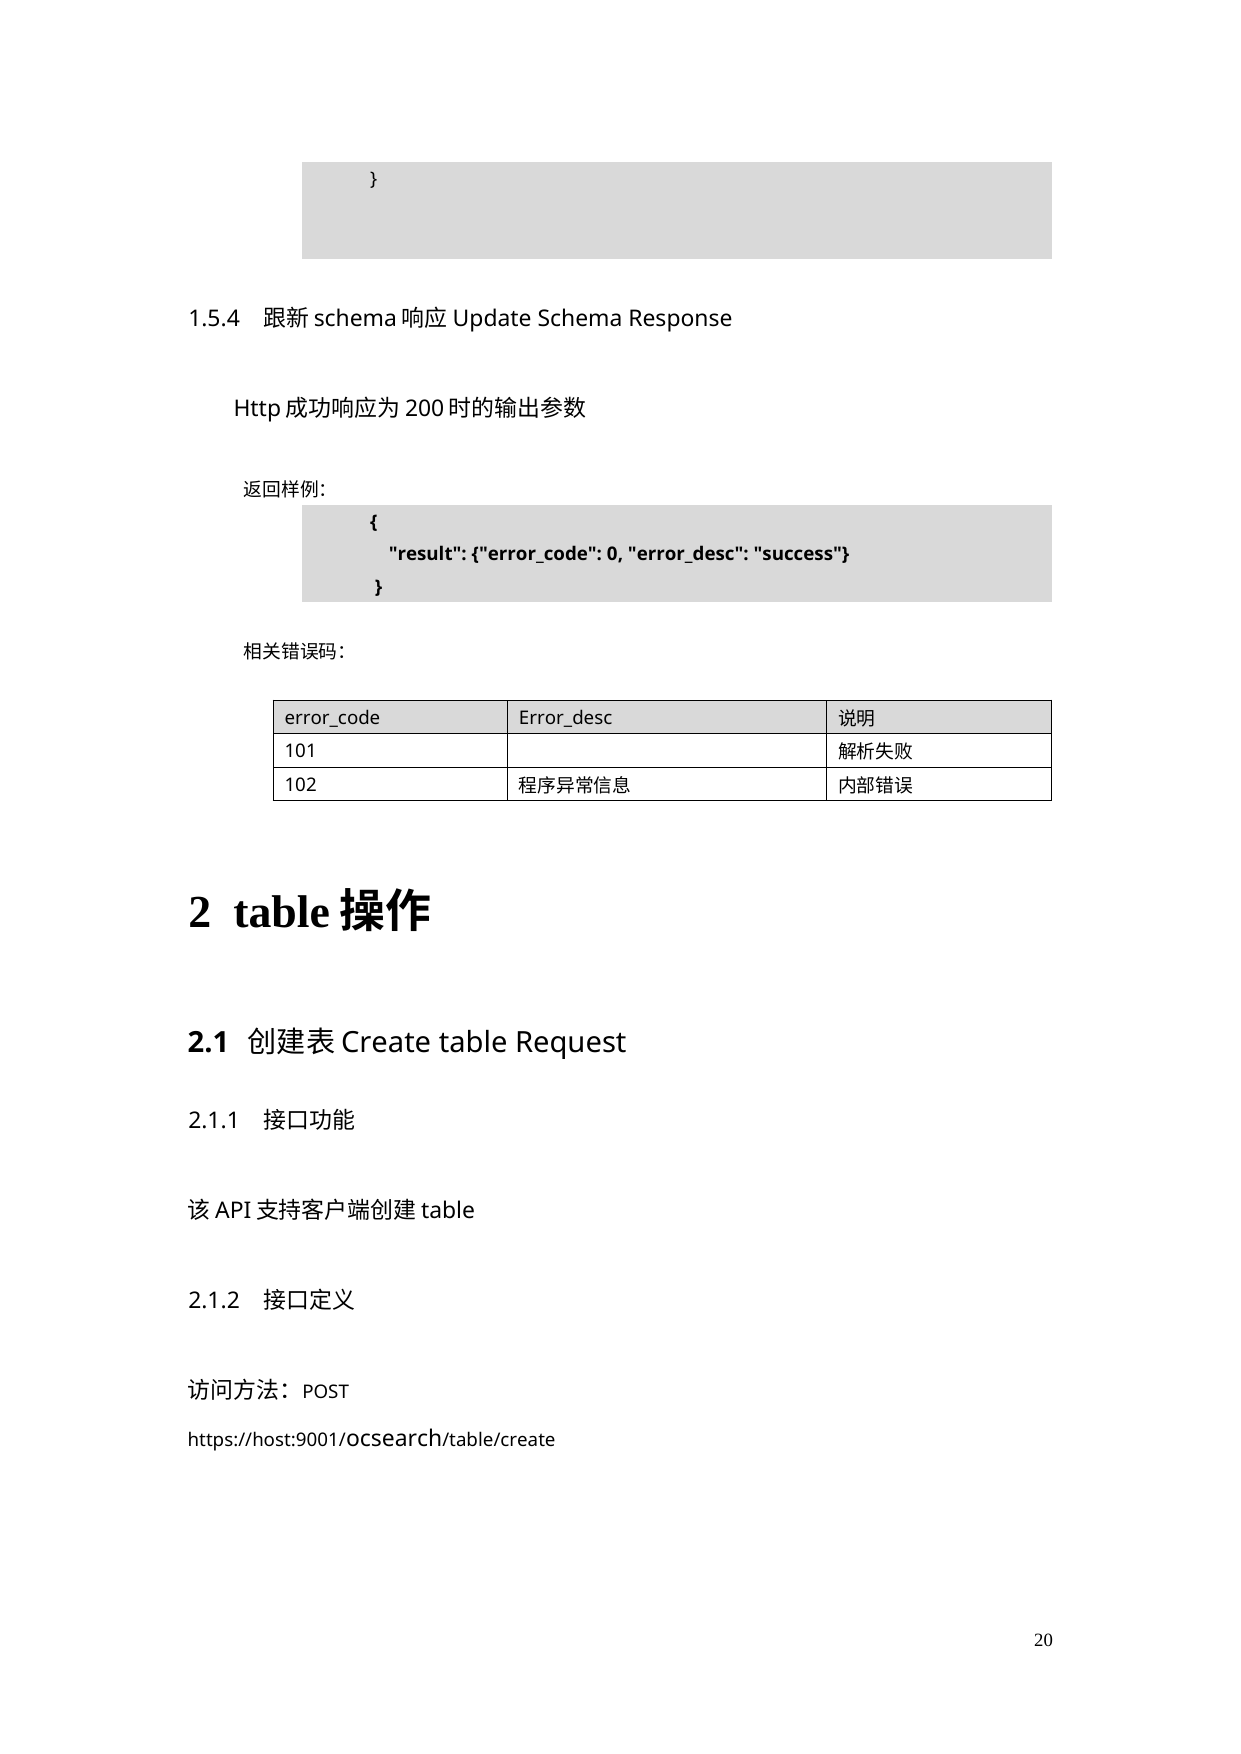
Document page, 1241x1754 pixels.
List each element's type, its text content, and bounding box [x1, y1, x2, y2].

text 该API支持客户端创建table [187, 1176, 1053, 1241]
subtitle 创建表Create table Request [187, 1019, 1053, 1061]
table_cell 解析失败 [827, 734, 1051, 767]
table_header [302, 162, 1052, 227]
table_cell [508, 734, 826, 767]
subtitle table操作 [188, 859, 1053, 956]
table_header Error_desc [508, 701, 826, 733]
table_header error_code [274, 701, 507, 733]
table_cell 102 [274, 768, 507, 800]
table_cell 程序异常信息 [508, 768, 826, 800]
text Http成功响应为200时的输出参数 [187, 374, 1053, 439]
subtitle 接口功能 [188, 1086, 1053, 1151]
table_header { "result": {"error_code": 0, "error_desc": "success"} } [302, 505, 1052, 602]
subtitle 跟新schema响应 Update Schema Response [188, 284, 1053, 349]
text 相关错误码： [187, 634, 1053, 667]
text https://host:9001/ocsearch/table/create [187, 1421, 1053, 1453]
text 访问方法：POST [187, 1356, 1053, 1421]
table_header 说明 [827, 701, 1051, 733]
text 返回样例： [187, 472, 1053, 504]
table_cell [302, 227, 1052, 259]
table_cell 内部错误 [827, 768, 1051, 800]
table_cell 101 [274, 734, 507, 767]
subtitle 接口定义 [188, 1266, 1053, 1331]
